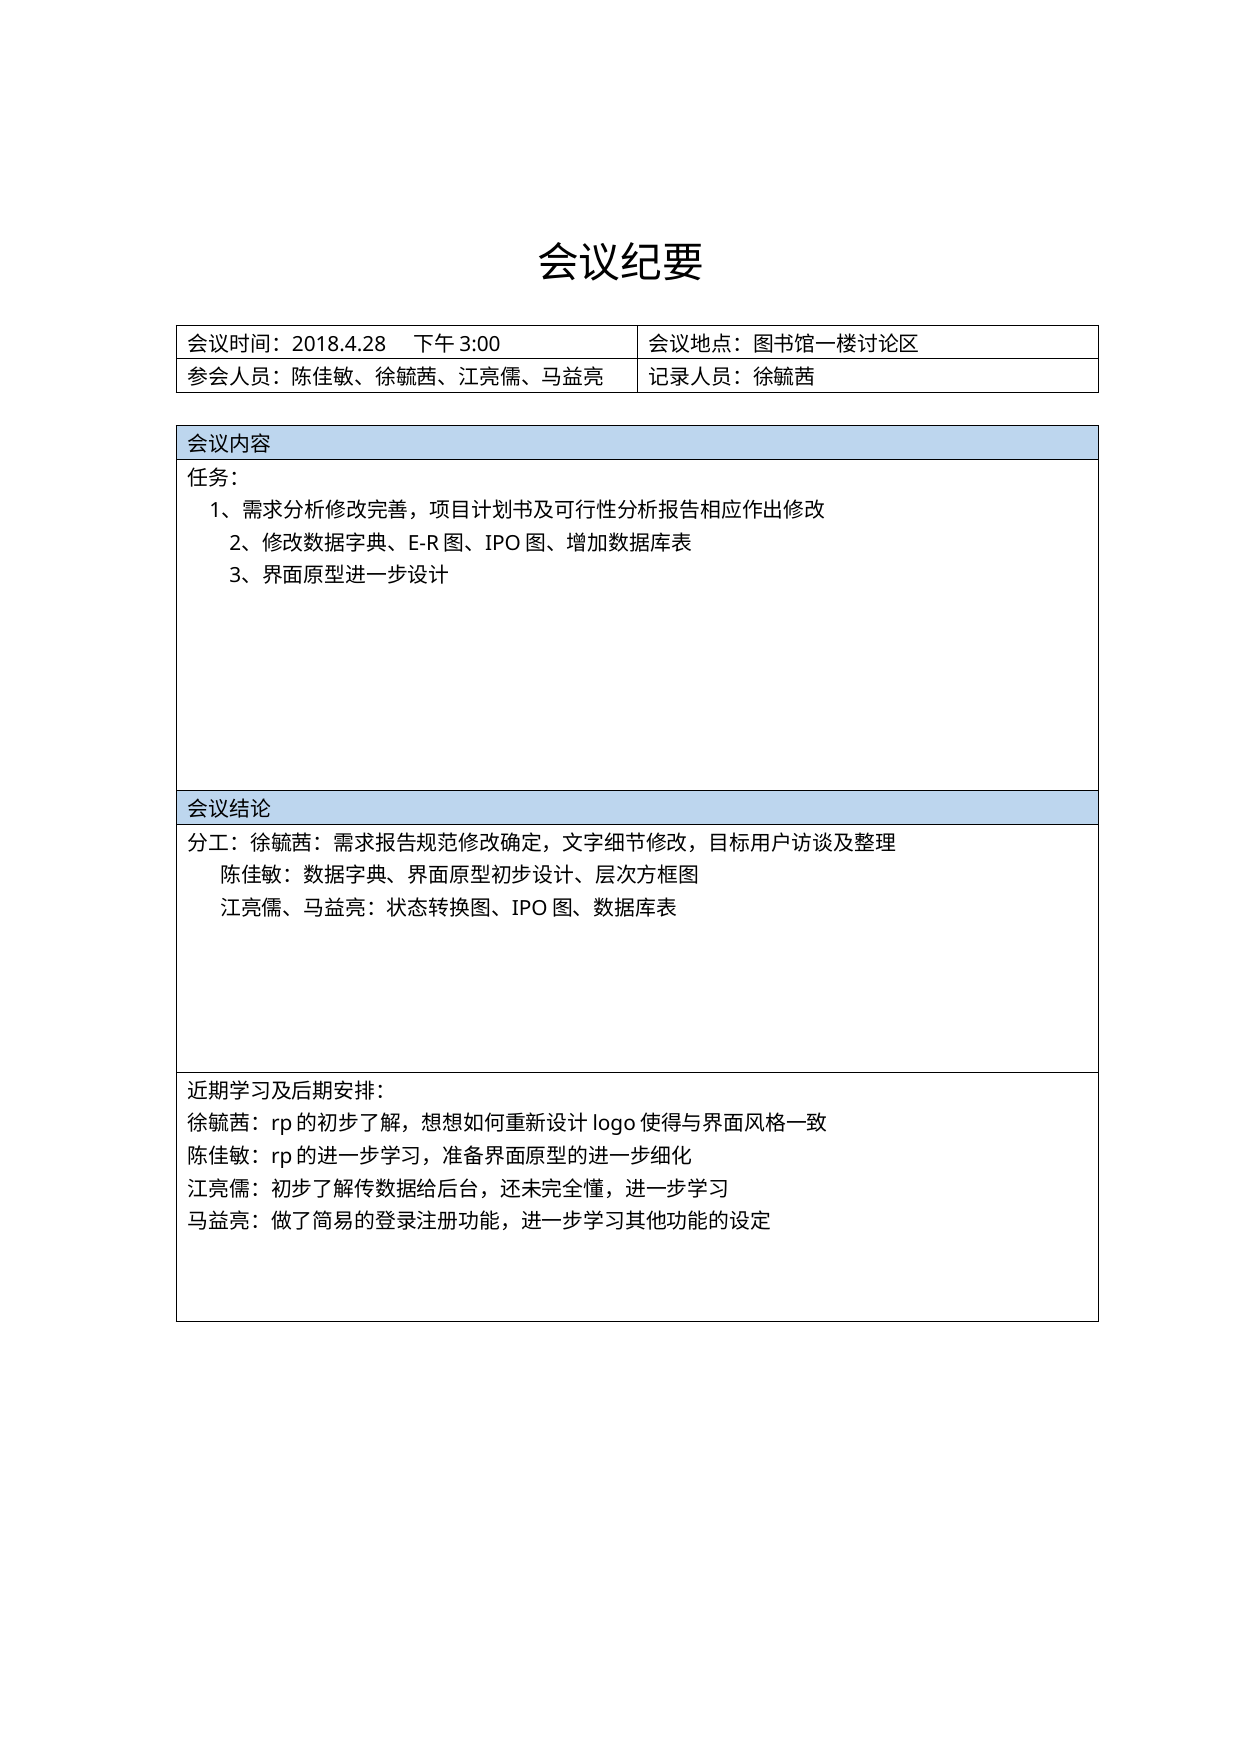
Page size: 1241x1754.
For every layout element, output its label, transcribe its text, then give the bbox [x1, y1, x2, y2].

table_cell 近期学习及后期安排： 徐毓茜：rp的初步了解，想想如何重新设计logo使得与界面风格一致 陈佳敏：rp的进一步学习，准备界面原型的进一步细化 江亮儒：初步了解传数据给后台，还未完全懂，进一步学习 马益亮：做了简易的登录注册功能，进一步学习其他功能的设定 [177, 1073, 1098, 1321]
table_cell 分工：徐毓茜：需求报告规范修改确定，文字细节修改，目标用户访谈及整理 陈佳敏：数据字典、界面原型初步设计、层次方框图 江亮儒、马益亮：状态转换图、IPO图、数据库表 [177, 825, 1098, 1072]
table_header 会议内容 [177, 426, 1098, 459]
text 会议纪要 [187, 227, 1053, 292]
table_cell 会议结论 [177, 791, 1098, 824]
table_cell 任务： 1、需求分析修改完善，项目计划书及可行性分析报告相应作出修改 2、修改数据字典、E-R图、IPO图、增加数据库表 3、界面原型进一步设计 [177, 460, 1098, 790]
table_header 会议地点：图书馆一楼讨论区 [638, 326, 1098, 358]
table_cell 记录人员：徐毓茜 [638, 359, 1098, 392]
table_header 会议时间：2018.4.28 下午3:00 [177, 326, 637, 358]
table_cell 参会人员：陈佳敏、徐毓茜、江亮儒、马益亮 [177, 359, 637, 392]
